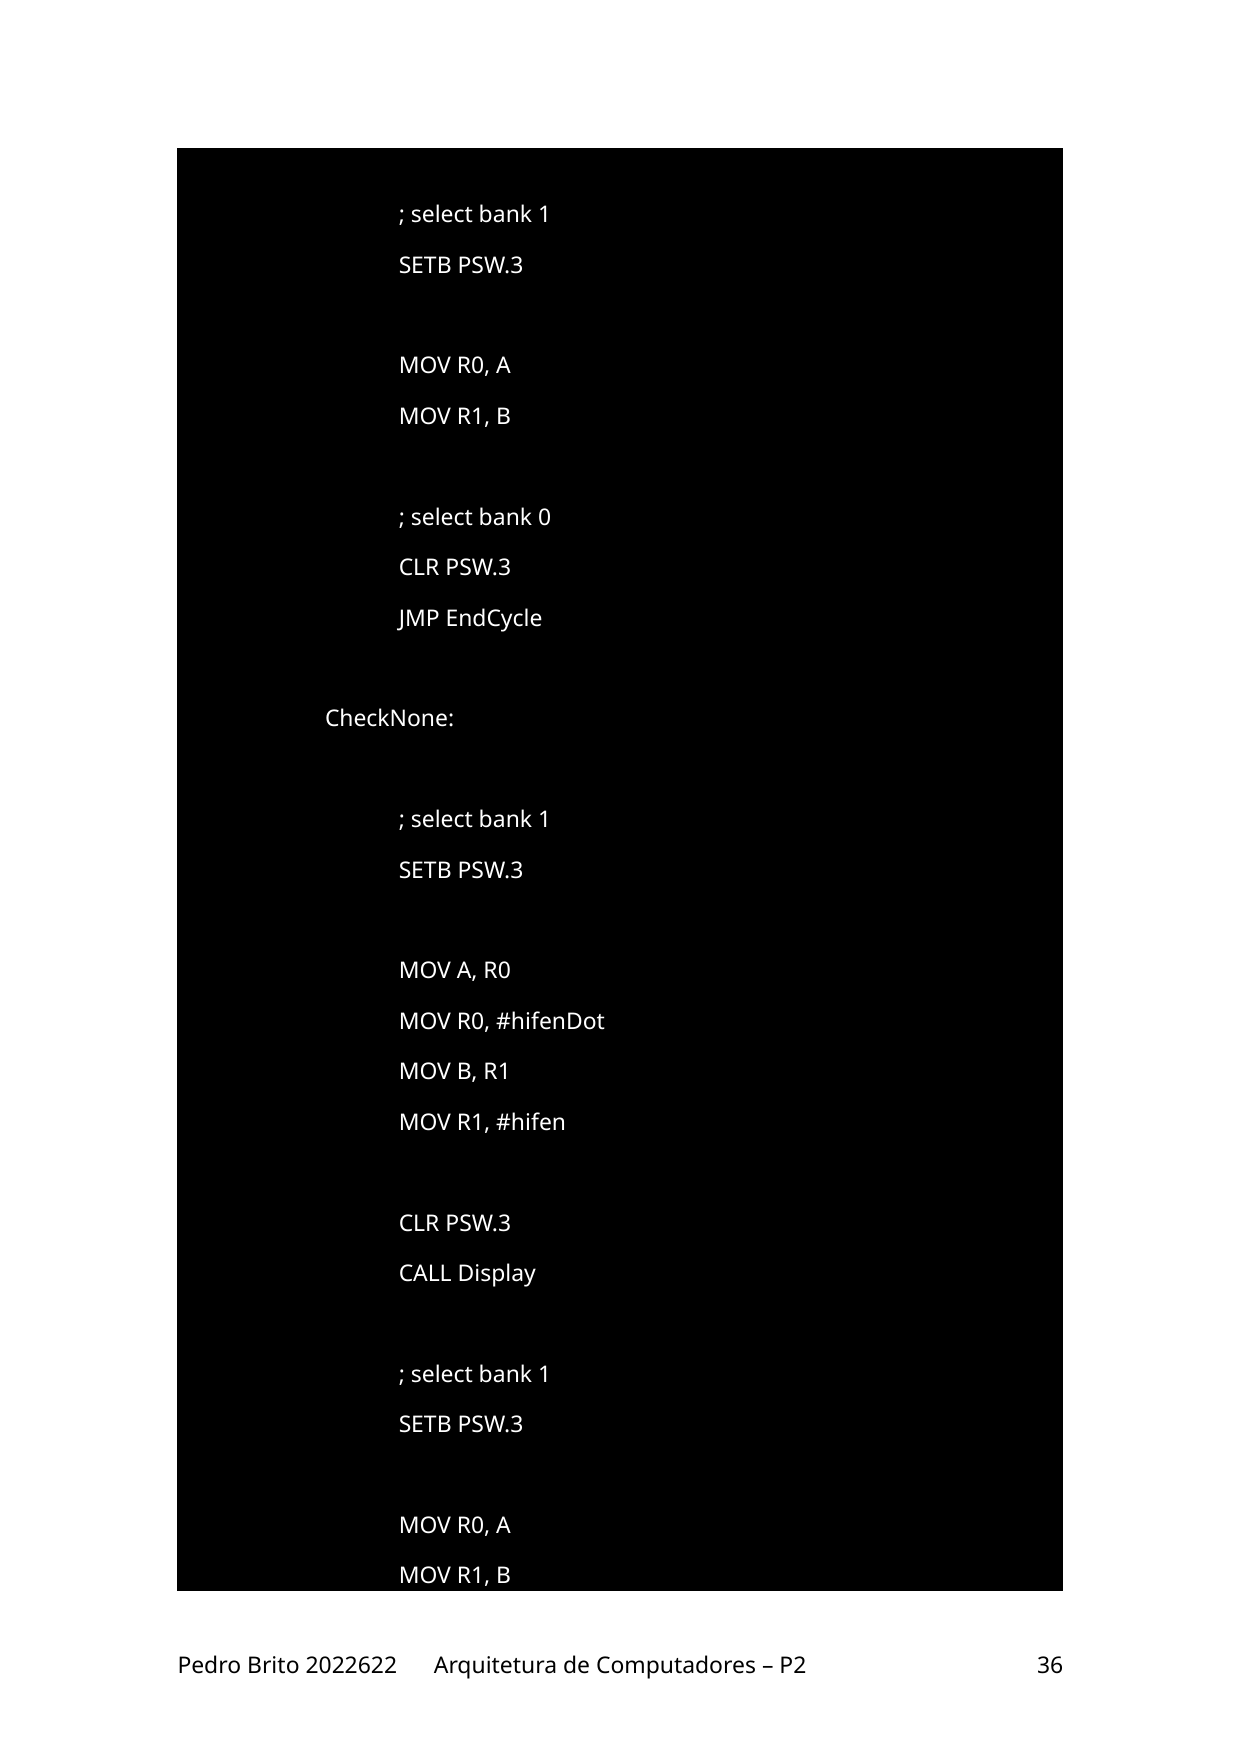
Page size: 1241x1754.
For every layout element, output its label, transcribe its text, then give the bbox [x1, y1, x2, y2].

text JMP EndCycle [177, 601, 1063, 633]
text CheckNone: [177, 702, 1063, 733]
text MOV R1, B [177, 1559, 1063, 1591]
text CLR PSW.3 [177, 551, 1063, 582]
text MOV R1, B [177, 400, 1063, 431]
text ; select bank 0 [177, 501, 1063, 532]
text ; select bank 1 [177, 1358, 1063, 1389]
text CALL Display [177, 1257, 1063, 1288]
text MOV R0, A [177, 349, 1063, 381]
text CLR PSW.3 [177, 1206, 1063, 1238]
text MOV R0, #hifenDot [177, 1005, 1063, 1036]
text ; select bank 1 [177, 198, 1063, 229]
text MOV A, R0 [177, 954, 1063, 986]
text SETB PSW.3 [177, 248, 1063, 280]
text ; select bank 1 [177, 803, 1063, 834]
text MOV R0, A [177, 1509, 1063, 1540]
text SETB PSW.3 [177, 1408, 1063, 1439]
text MOV B, R1 [177, 1055, 1063, 1086]
text SETB PSW.3 [177, 853, 1063, 885]
text MOV R1, #hifen [177, 1106, 1063, 1137]
